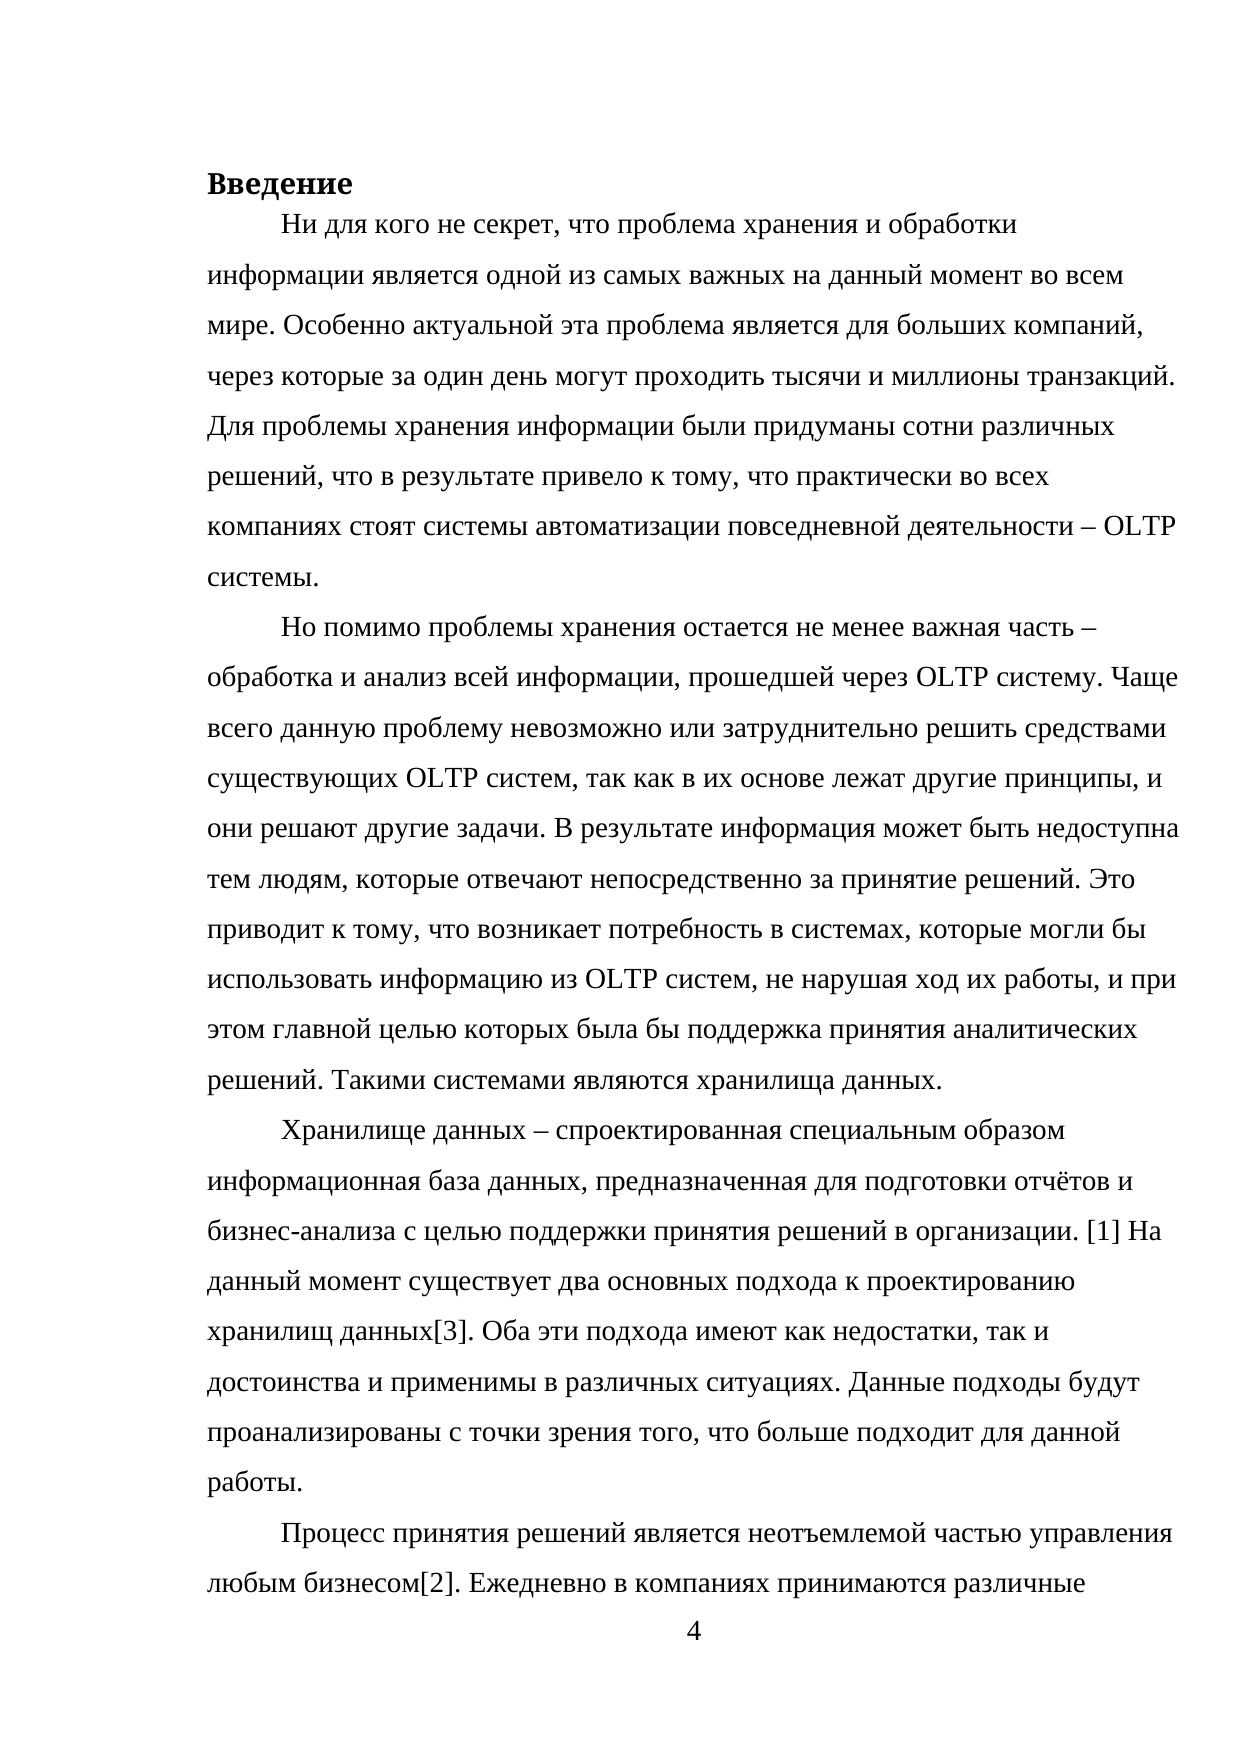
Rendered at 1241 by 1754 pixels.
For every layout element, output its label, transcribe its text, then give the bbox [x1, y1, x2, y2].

text Хранилище данных – спроектированная специальным образом информационная база данных, предназначенная для подготовки отчётов и бизнес-анализа с целью поддержки принятия решений в организации. [1] На данный момент существует два основных подхода к проектированию хранилищ данных[3]. Оба эти подхода имеют как недостатки, так и достоинства и применимы в различных ситуациях. Данные подходы будут проанализированы с точки зрения того, что больше подходит для данной работы. [207, 1112, 1181, 1498]
subtitle Введение [207, 168, 1181, 202]
text Ни для кого не секрет, что проблема хранения и обработки информации является одной из самых важных на данный момент во всем мире. Особенно актуальной эта проблема является для больших компаний, через которые за один день могут проходить тысячи и миллионы транзакций. Для проблемы хранения информации были придуманы сотни различных решений, что в результате привело к тому, что практически во всех компаниях стоят системы автоматизации повседневной деятельности – OLTP системы. [207, 207, 1181, 592]
text Но помимо проблемы хранения остается не менее важная часть – обработка и анализ всей информации, прошедшей через OLTP систему. Чаще всего данную проблему невозможно или затруднительно решить средствами существующих OLTP систем, так как в их основе лежат другие принципы, и они решают другие задачи. В результате информация может быть недоступна тем людям, которые отвечают непосредственно за принятие решений. Это приводит к тому, что возникает потребность в системах, которые могли бы использовать информацию из OLTP систем, не нарушая ход их работы, и при этом главной целью которых была бы поддержка принятия аналитических решений. Такими системами являются хранилища данных. [207, 609, 1181, 1096]
